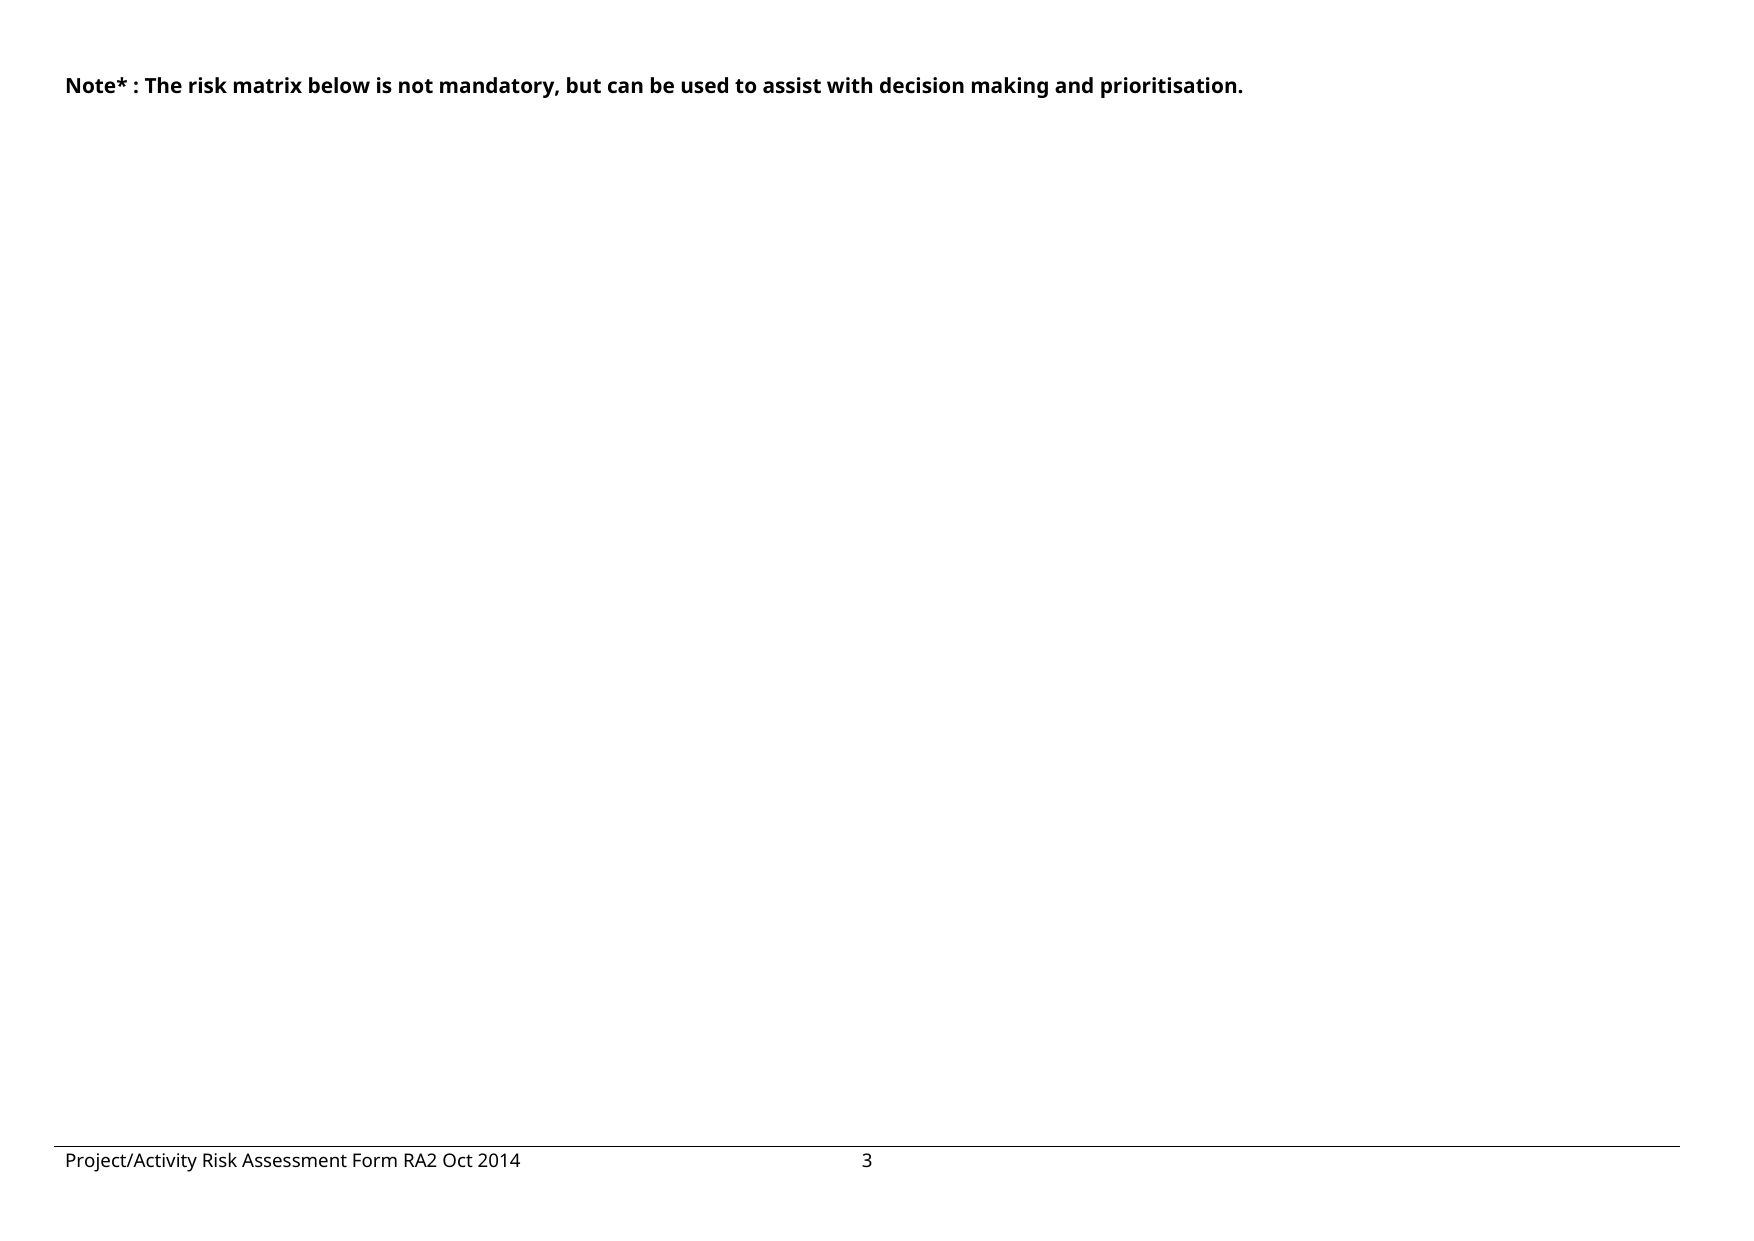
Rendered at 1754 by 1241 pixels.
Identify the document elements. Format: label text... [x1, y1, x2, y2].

text Note* : The risk matrix below is not mandatory, but can be used to assist with decision making and prioritisation. [65, 71, 1689, 99]
